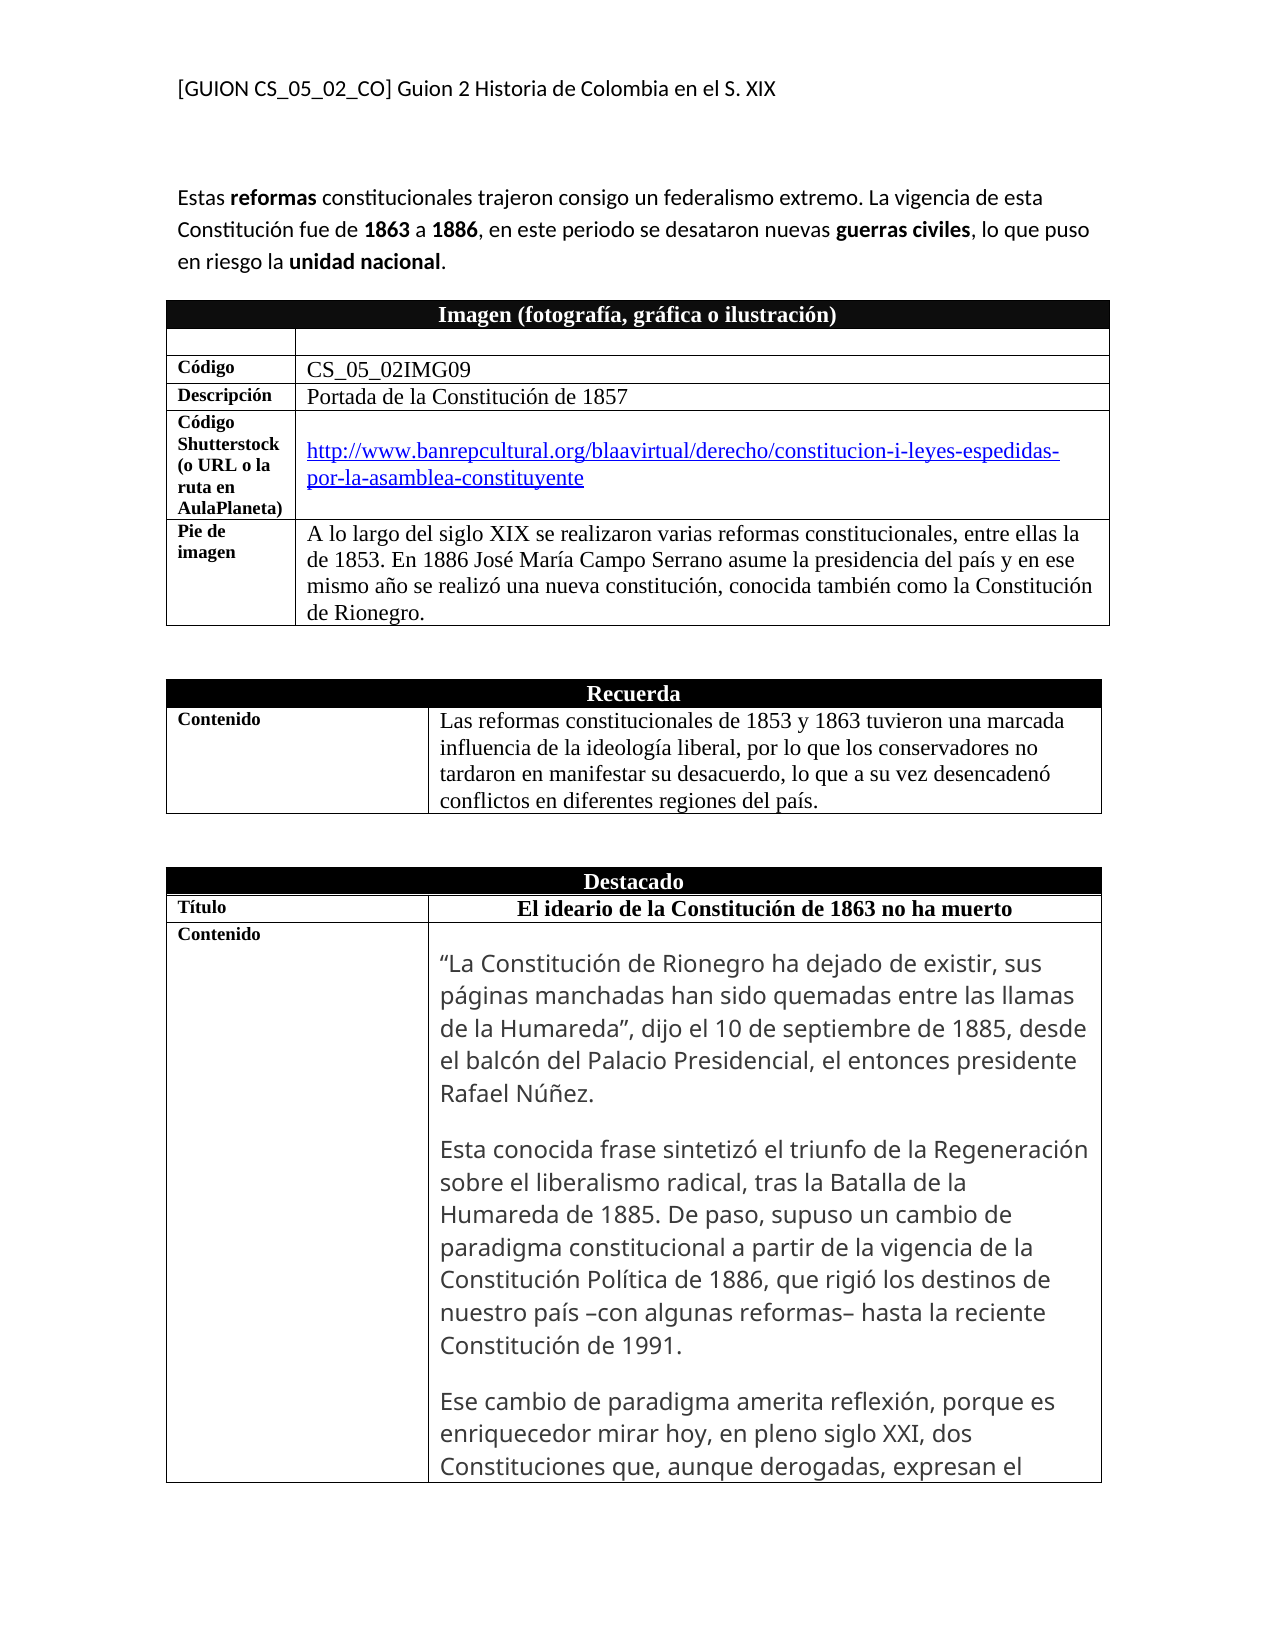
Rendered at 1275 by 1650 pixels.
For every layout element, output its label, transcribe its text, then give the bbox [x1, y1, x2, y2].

table_cell Las reformas constitucionales de 1853 y 1863 tuvieron una marcada influencia de la ideología liberal, por lo que los conservadores no tardaron en manifestar su desacuerdo, lo que a su vez desencadenó conflictos en diferentes regiones del país. [429, 708, 1101, 813]
table_cell Código [167, 356, 295, 382]
table_header Imagen (fotografía, gráfica o ilustración) [167, 301, 1109, 328]
table_cell [296, 329, 1109, 355]
table_cell Portada de la Constitución de 1857 [296, 384, 1109, 410]
table_cell El ideario de la Constitución de 1863 no ha muerto [429, 896, 1101, 922]
table_cell CS_05_02IMG09 [296, 356, 1109, 382]
table_cell [167, 329, 295, 355]
table_cell Contenido [167, 923, 428, 1482]
table_cell Título [167, 896, 428, 922]
table_header Destacado [167, 868, 1101, 894]
table_cell Pie de imagen [167, 520, 295, 625]
text Estas reformas constitucionales trajeron consigo un federalismo extremo. La vigencia de esta Constitución fue de 1863 a 1886, en este periodo se desataron nuevas guerras civiles, lo que puso en riesgo la unidad nacional. [177, 183, 1098, 275]
table_cell Descripción [167, 384, 295, 410]
table_cell http://www.banrepcultural.org/blaavirtual/derecho/constitucion-i-leyes-espedidas-por-la-asamblea-constituyente [296, 411, 1109, 519]
table_cell Contenido [167, 708, 428, 813]
table_cell A lo largo del siglo XIX se realizaron varias reformas constitucionales, entre ellas la de 1853. En 1886 José María Campo Serrano asume la presidencia del país y en ese mismo año se realizó una nueva constitución, conocida también como la Constitución de Rionegro. [296, 520, 1109, 625]
table_cell Código Shutterstock (o URL o la ruta en AulaPlaneta) [167, 411, 295, 519]
table_header Recuerda [167, 680, 1101, 707]
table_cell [429, 923, 1101, 1482]
